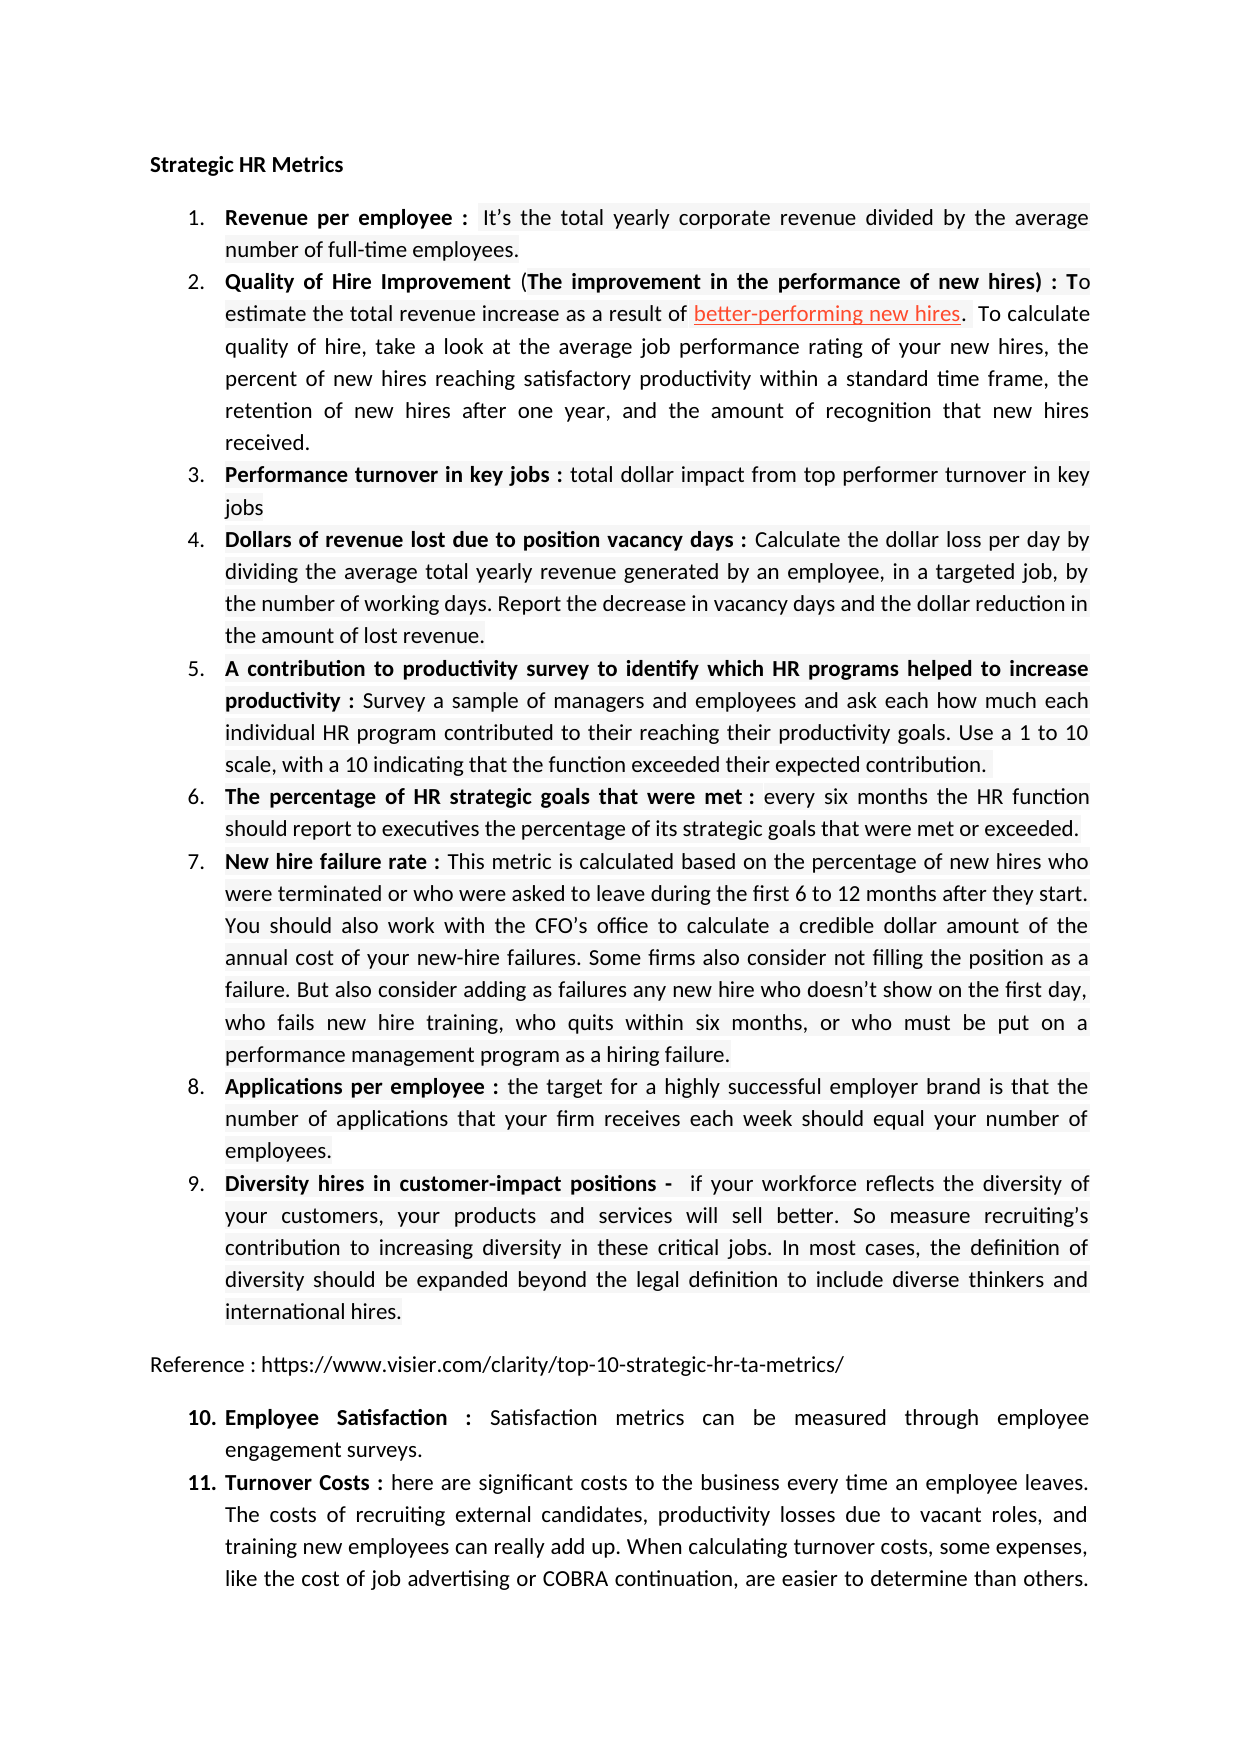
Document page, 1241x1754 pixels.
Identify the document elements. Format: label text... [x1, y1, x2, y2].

list Employee Satisfaction : Satisfaction metrics can be measured through employee engagement surveys. [187, 1403, 1090, 1464]
list New hire failure rate : This metric is calculated based on the percentage of new hires who were terminated or who were asked to leave during the first 6 to 12 months after they start. You should also work with the CFO’s office to calculate a credible dollar amount of the annual cost of your new-hire failures. Some firms also consider not filling the position as a failure. But also consider adding as failures any new hire who doesn’t show on the first day, who fails new hire training, who quits within six months, or who must be put on a performance management program as a hiring failure. [187, 847, 1090, 1068]
list Revenue per employee : It’s the total yearly corporate revenue divided by the average number of full-time employees. [187, 203, 1090, 263]
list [187, 1468, 1090, 1592]
list Quality of Hire Improvement (The improvement in the performance of new hires) : To estimate the total revenue increase as a result of better-performing new hires. To calculate quality of hire, take a look at the average job performance rating of your new hires, the percent of new hires reaching satisfactory productivity within a standard time frame, the retention of new hires after one year, and the amount of recognition that new hires received. [187, 267, 1090, 456]
list The percentage of HR strategic goals that were met : every six months the HR function should report to executives the percentage of its strategic goals that were met or exceeded. [187, 782, 1090, 843]
list Dollars of revenue lost due to position vacancy days : Calculate the dollar loss per day by dividing the average total yearly revenue generated by an employee, in a targeted job, by the number of working days. Report the decrease in vacancy days and the dollar reduction in the amount of lost revenue. [187, 525, 1090, 649]
list Applications per employee : the target for a highly successful employer brand is that the number of applications that your firm receives each week should equal your number of employees. [187, 1072, 1090, 1164]
text Reference : https://www.visier.com/clarity/top-10-strategic-hr-ta-metrics/ [150, 1350, 1090, 1378]
list A contribution to productivity survey to identify which HR programs helped to increase productivity : Survey a sample of managers and employees and ask each how much each individual HR program contributed to their reaching their productivity goals. Use a 1 to 10 scale, with a 10 indicating that the function exceeded their expected contribution. [187, 654, 1090, 778]
text Strategic HR Metrics [150, 150, 1090, 178]
list Diversity hires in customer-impact positions - if your workforce reflects the diversity of your customers, your products and services will sell better. So measure recruiting’s contribution to increasing diversity in these critical jobs. In most cases, the definition of diversity should be expanded beyond the legal definition to include diverse thinkers and international hires. [187, 1169, 1090, 1325]
list Performance turnover in key jobs : total dollar impact from top performer turnover in key jobs [187, 461, 1090, 521]
